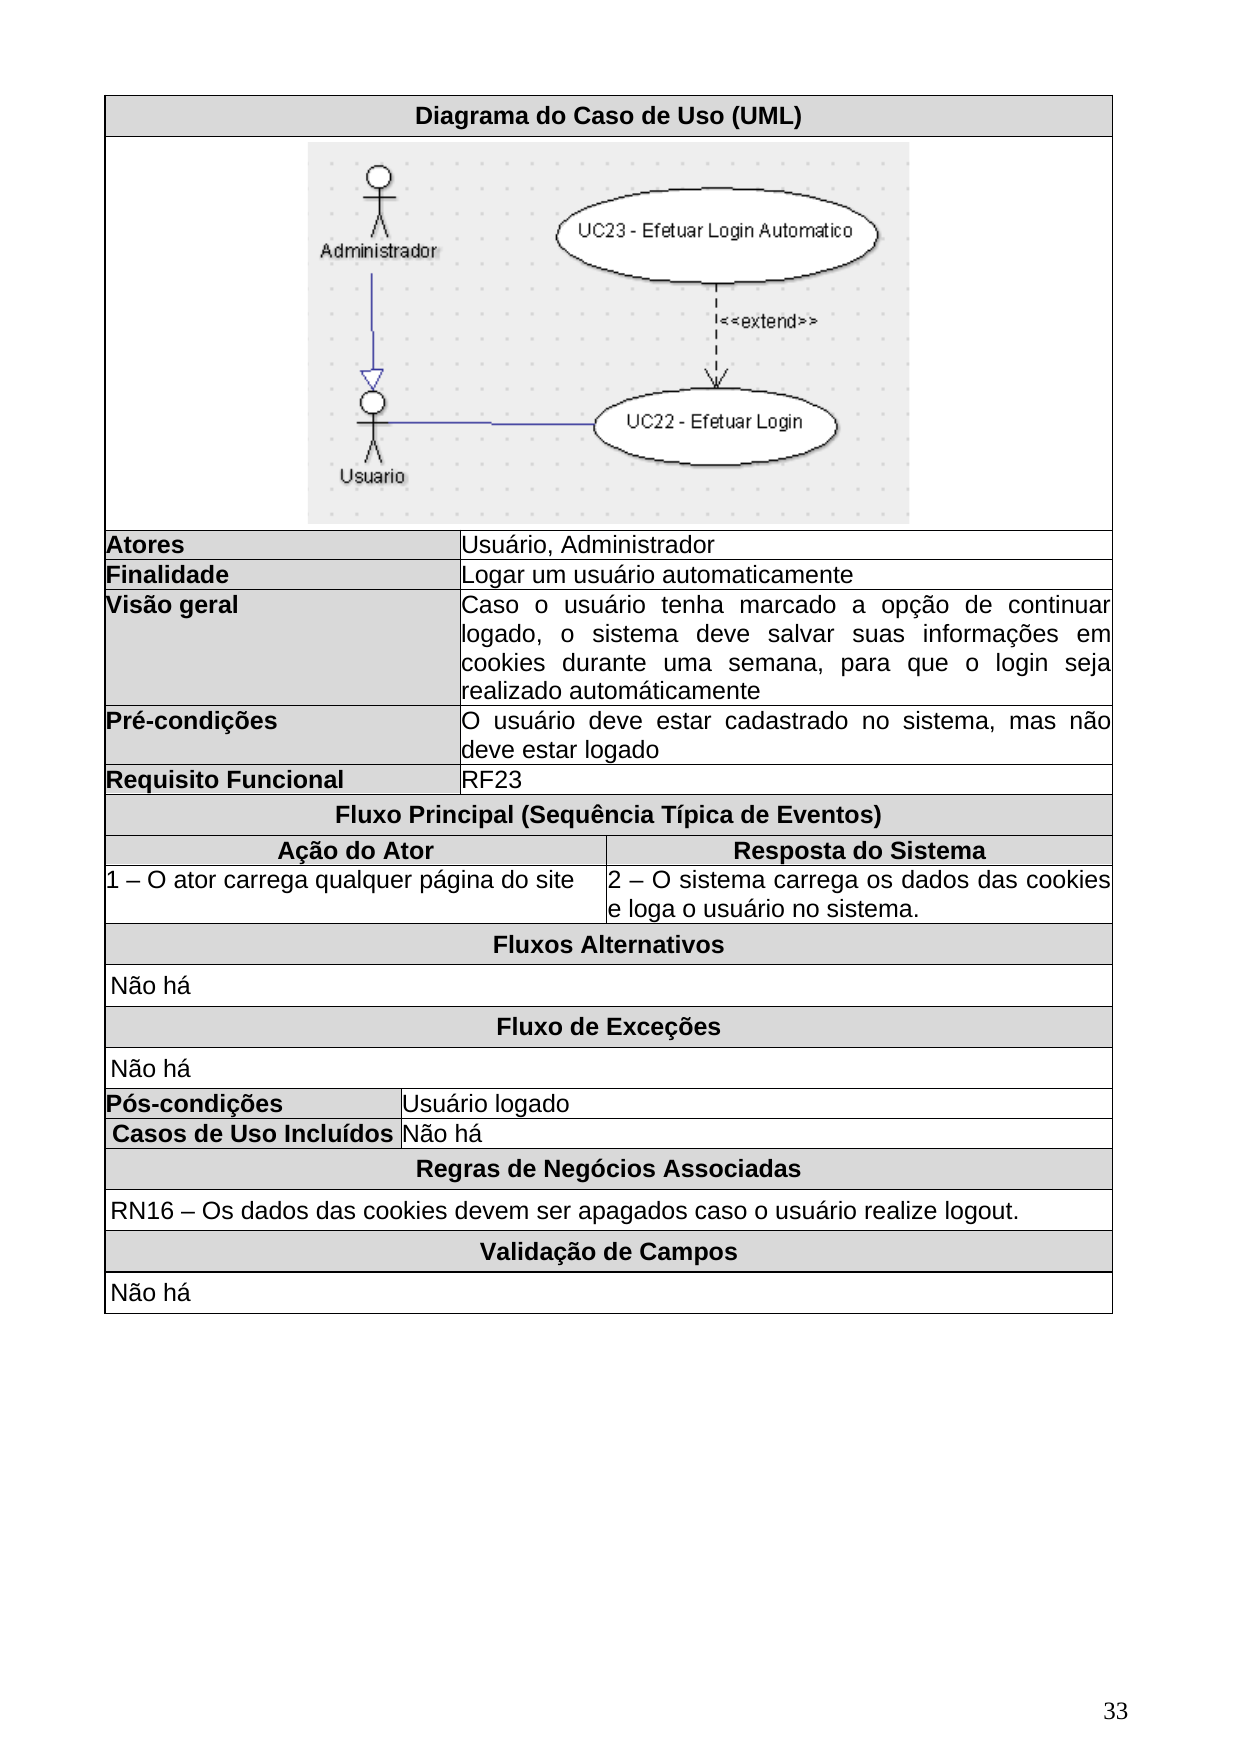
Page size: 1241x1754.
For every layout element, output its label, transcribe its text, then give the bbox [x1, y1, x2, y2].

table_cell Regras de Negócios Associadas [106, 1149, 1112, 1189]
table_cell Não há [402, 1119, 1112, 1148]
table_cell O usuário deve estar cadastrado no sistema, mas não deve estar logado [461, 706, 1112, 764]
table_cell Validação de Campos [106, 1231, 1112, 1271]
table_cell Fluxo de Exceções [106, 1007, 1112, 1047]
table_cell Visão geral [106, 590, 460, 705]
table_cell Logar um usuário automaticamente [461, 560, 1112, 589]
table_cell Ação do Ator [106, 836, 606, 864]
table_cell Casos de Uso Incluídos [106, 1119, 401, 1148]
table_cell Usuário, Administrador [461, 531, 1112, 559]
picture [307, 142, 910, 524]
table_cell Finalidade [106, 560, 460, 589]
table_cell Não há [106, 1273, 1112, 1313]
table_cell Diagrama do Caso de Uso (UML) [106, 96, 1112, 136]
table_cell Pós-condições [106, 1089, 401, 1118]
table_cell RN16 – Os dados das cookies devem ser apagados caso o usuário realize logout. [106, 1190, 1112, 1230]
table_cell Não há [106, 965, 1112, 1006]
table_cell 2 – O sistema carrega os dados das cookies e loga o usuário no sistema. [607, 866, 1112, 923]
table_cell Caso o usuário tenha marcado a opção de continuar logado, o sistema deve salvar suas informações em cookies durante uma semana, para que o login seja realizado automáticamente [461, 590, 1112, 705]
table_cell RF23 [461, 765, 1112, 793]
table_cell Requisito Funcional [106, 765, 460, 793]
table_cell Fluxo Principal (Sequência Típica de Eventos) [106, 795, 1112, 835]
table_cell Fluxos Alternativos [106, 924, 1112, 964]
table_cell Resposta do Sistema [607, 836, 1112, 864]
table_cell Usuário logado [402, 1089, 1112, 1118]
table_cell Pré-condições [106, 706, 460, 764]
table_cell [106, 137, 1112, 529]
table_cell 1 – O ator carrega qualquer página do site [106, 866, 606, 923]
table_cell Não há [106, 1048, 1112, 1088]
table_cell Atores [106, 531, 460, 559]
